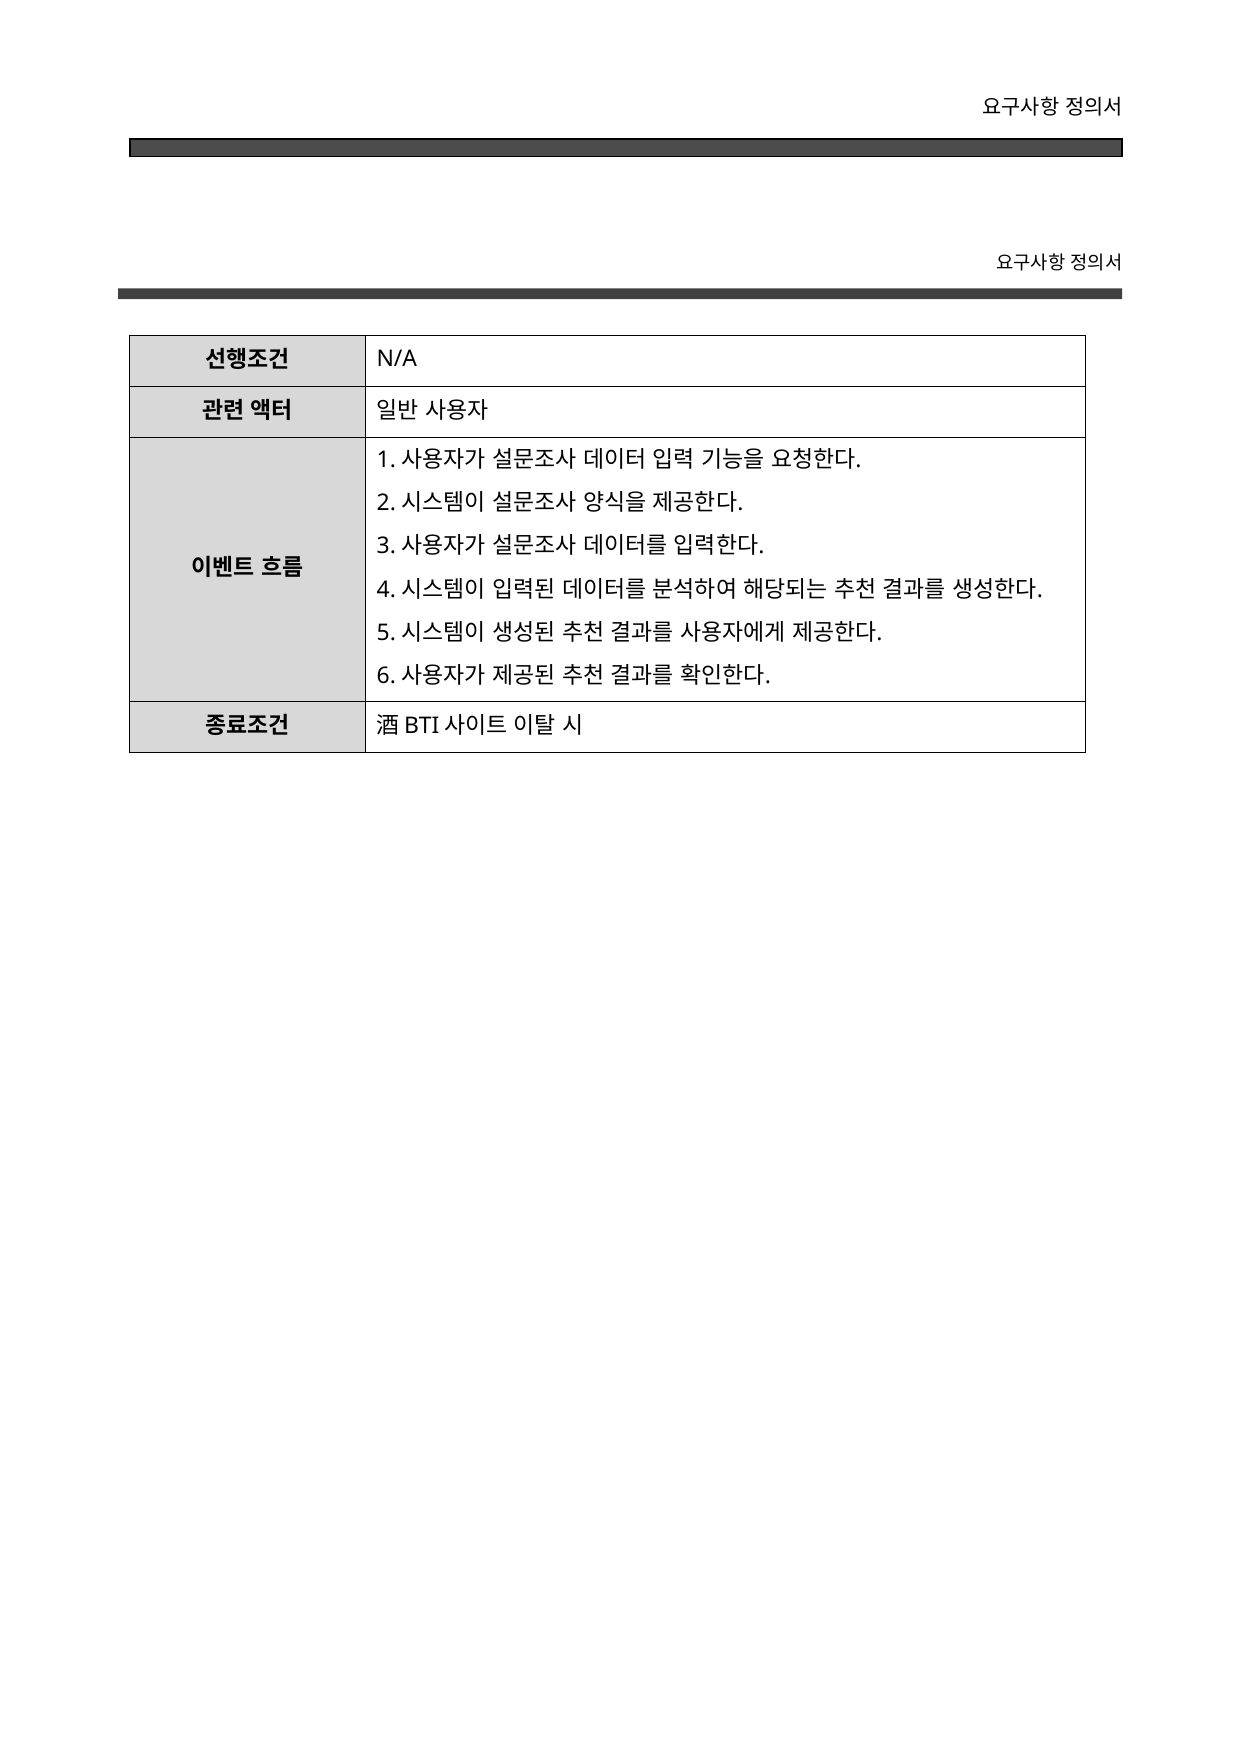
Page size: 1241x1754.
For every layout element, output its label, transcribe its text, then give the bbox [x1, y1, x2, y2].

table_cell 일반 사용자 [366, 387, 1085, 437]
table_cell 선행조건 [130, 336, 365, 386]
table_cell 관련 액터 [130, 387, 365, 437]
table_cell 종료조건 [130, 702, 365, 752]
table_cell 1. 사용자가 설문조사 데이터 입력 기능을 요청한다. 2. 시스템이 설문조사 양식을 제공한다. 3. 사용자가 설문조사 데이터를 입력한다. 4. 시스템이 입력된 데이터를 분석하여 해당되는 추천 결과를 생성한다. 5. 시스템이 생성된 추천 결과를 사용자에게 제공한다. 6. 사용자가 제공된 추천 결과를 확인한다. [366, 438, 1085, 701]
table_cell 이벤트 흐름 [130, 438, 365, 701]
table_cell N/A [366, 336, 1085, 386]
table_cell 酒BTI사이트 이탈 시 [366, 702, 1085, 752]
